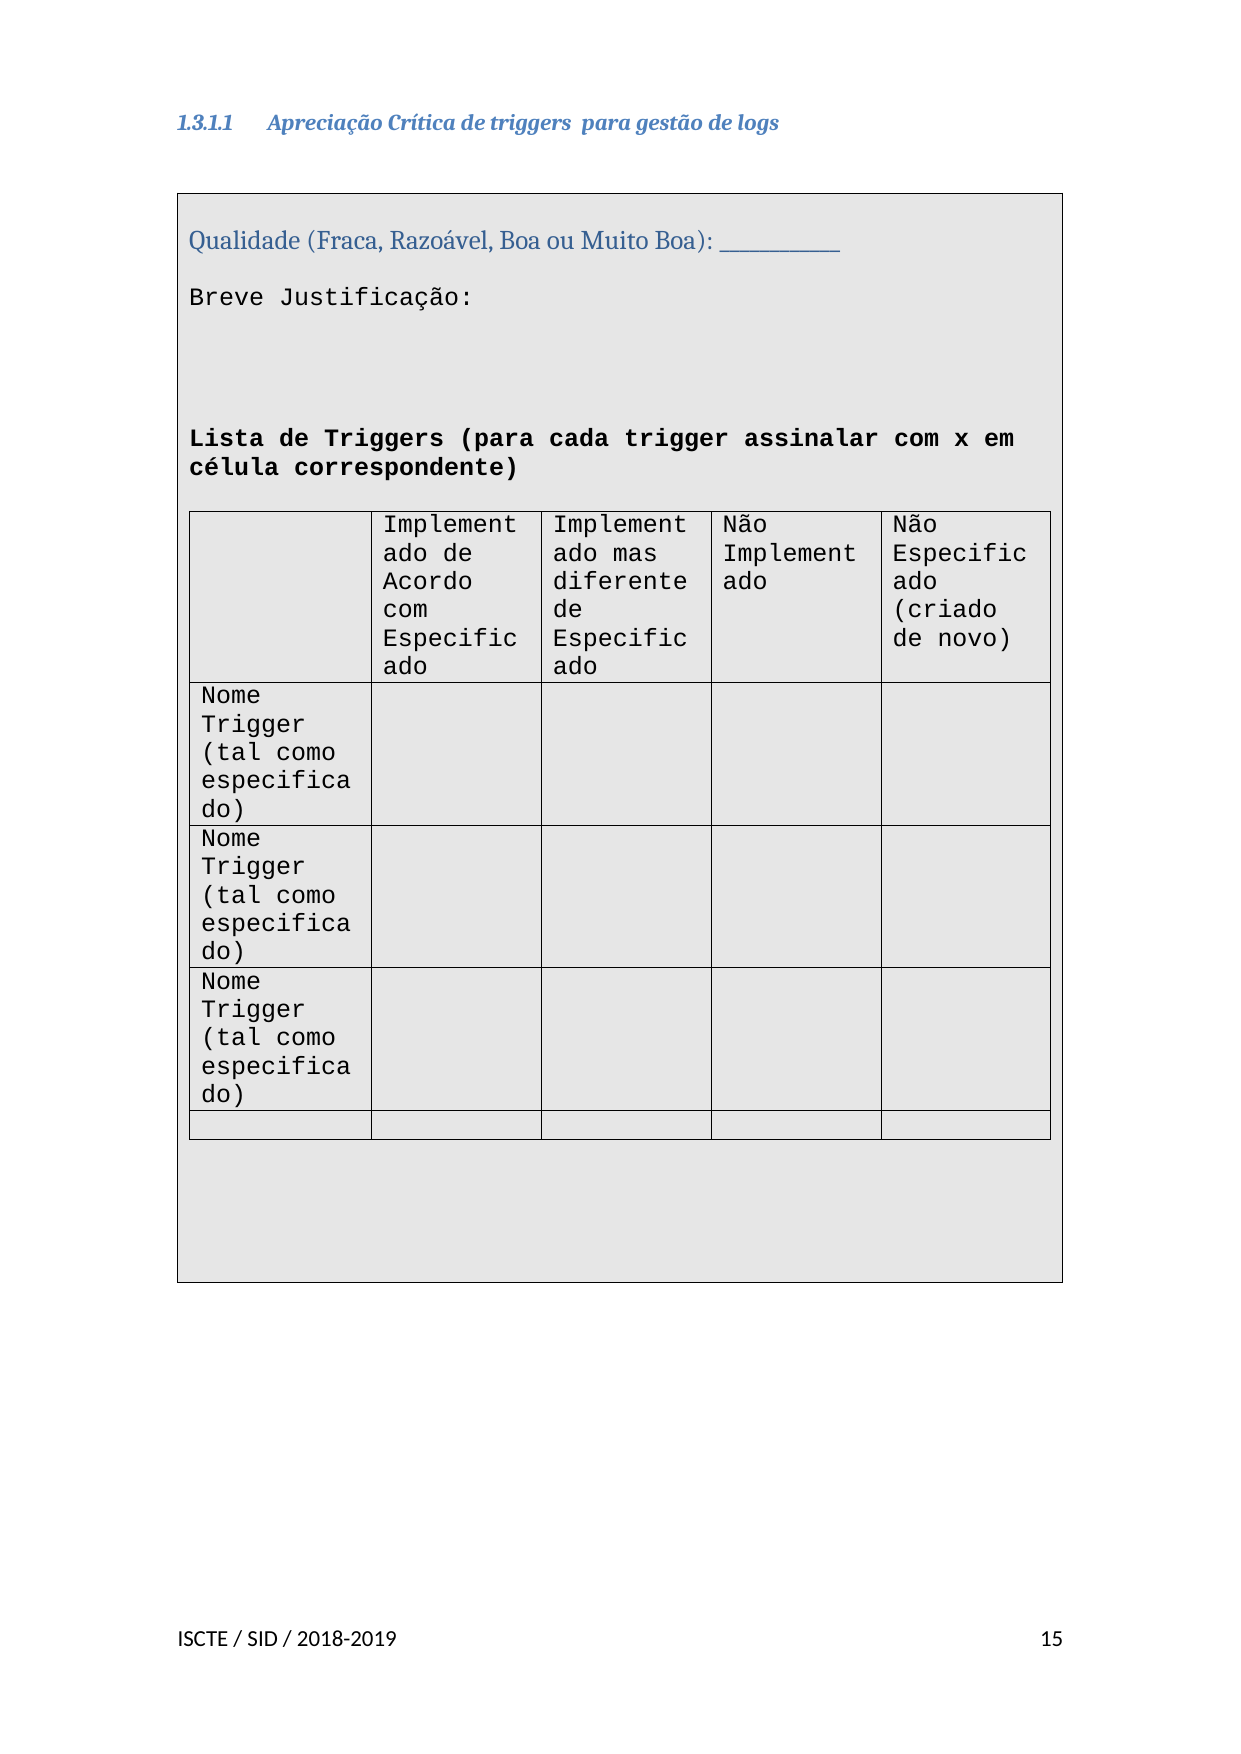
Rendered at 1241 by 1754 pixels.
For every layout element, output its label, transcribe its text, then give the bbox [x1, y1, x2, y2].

table_header Qualidade (Fraca, Razoável, Boa ou Muito Boa): ____________ Breve Justificação: Lista de Triggers (para cada trigger assinalar com x em célula correspondente) [178, 194, 1062, 1282]
subtitle Apreciação Crítica de triggers para gestão de logs [177, 109, 1063, 136]
